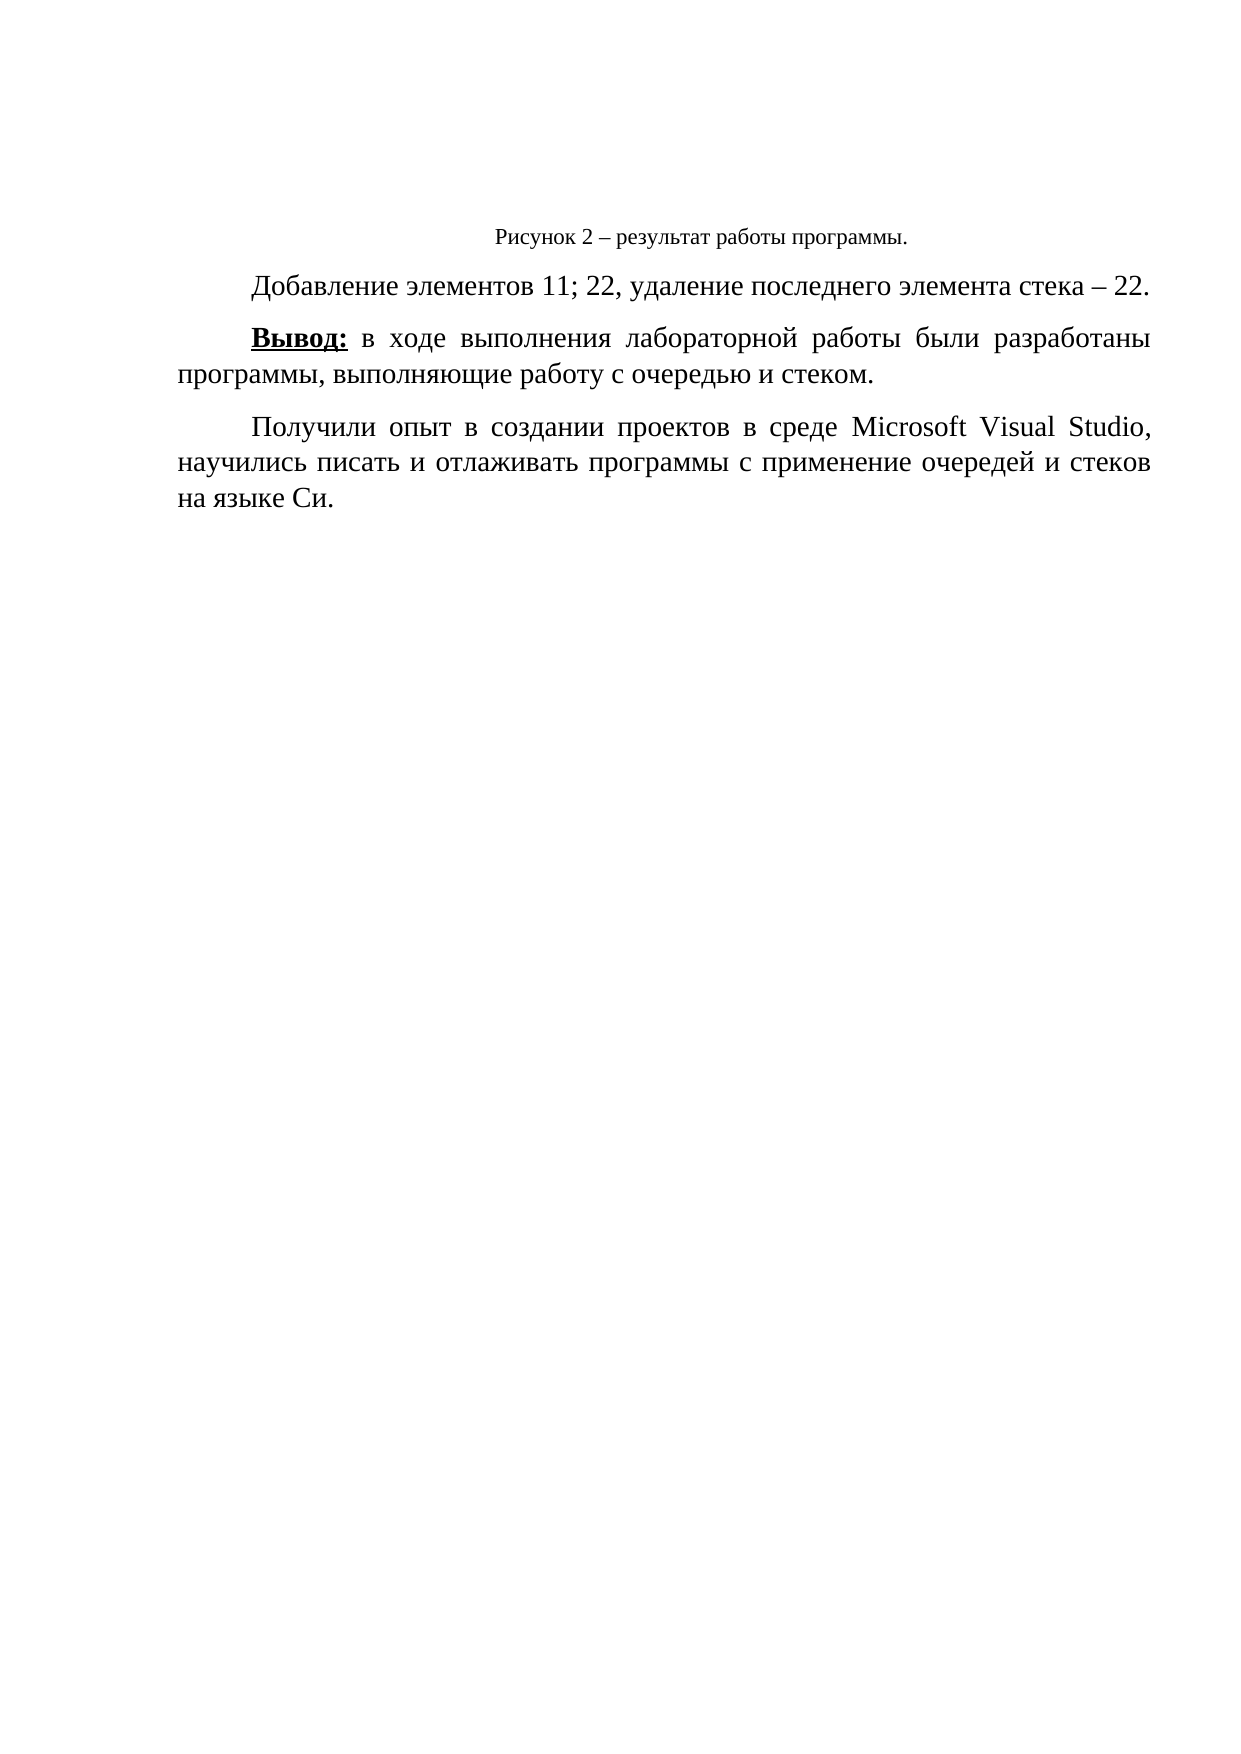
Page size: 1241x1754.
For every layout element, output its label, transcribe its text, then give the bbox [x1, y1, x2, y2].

text Рисунок 2 – результат работы программы. [177, 223, 1152, 249]
text Добавление элементов 11; 22, удаление последнего элемента стека – 22. [177, 268, 1152, 301]
text Получили опыт в создании проектов в среде Microsoft Visual Studio, научились писать и отлаживать программы с применение очередей и стеков на языке Си. [177, 409, 1152, 514]
text Вывод: в ходе выполнения лабораторной работы были разработаны программы, выполняющие работу с очередью и стеком. [177, 320, 1152, 390]
